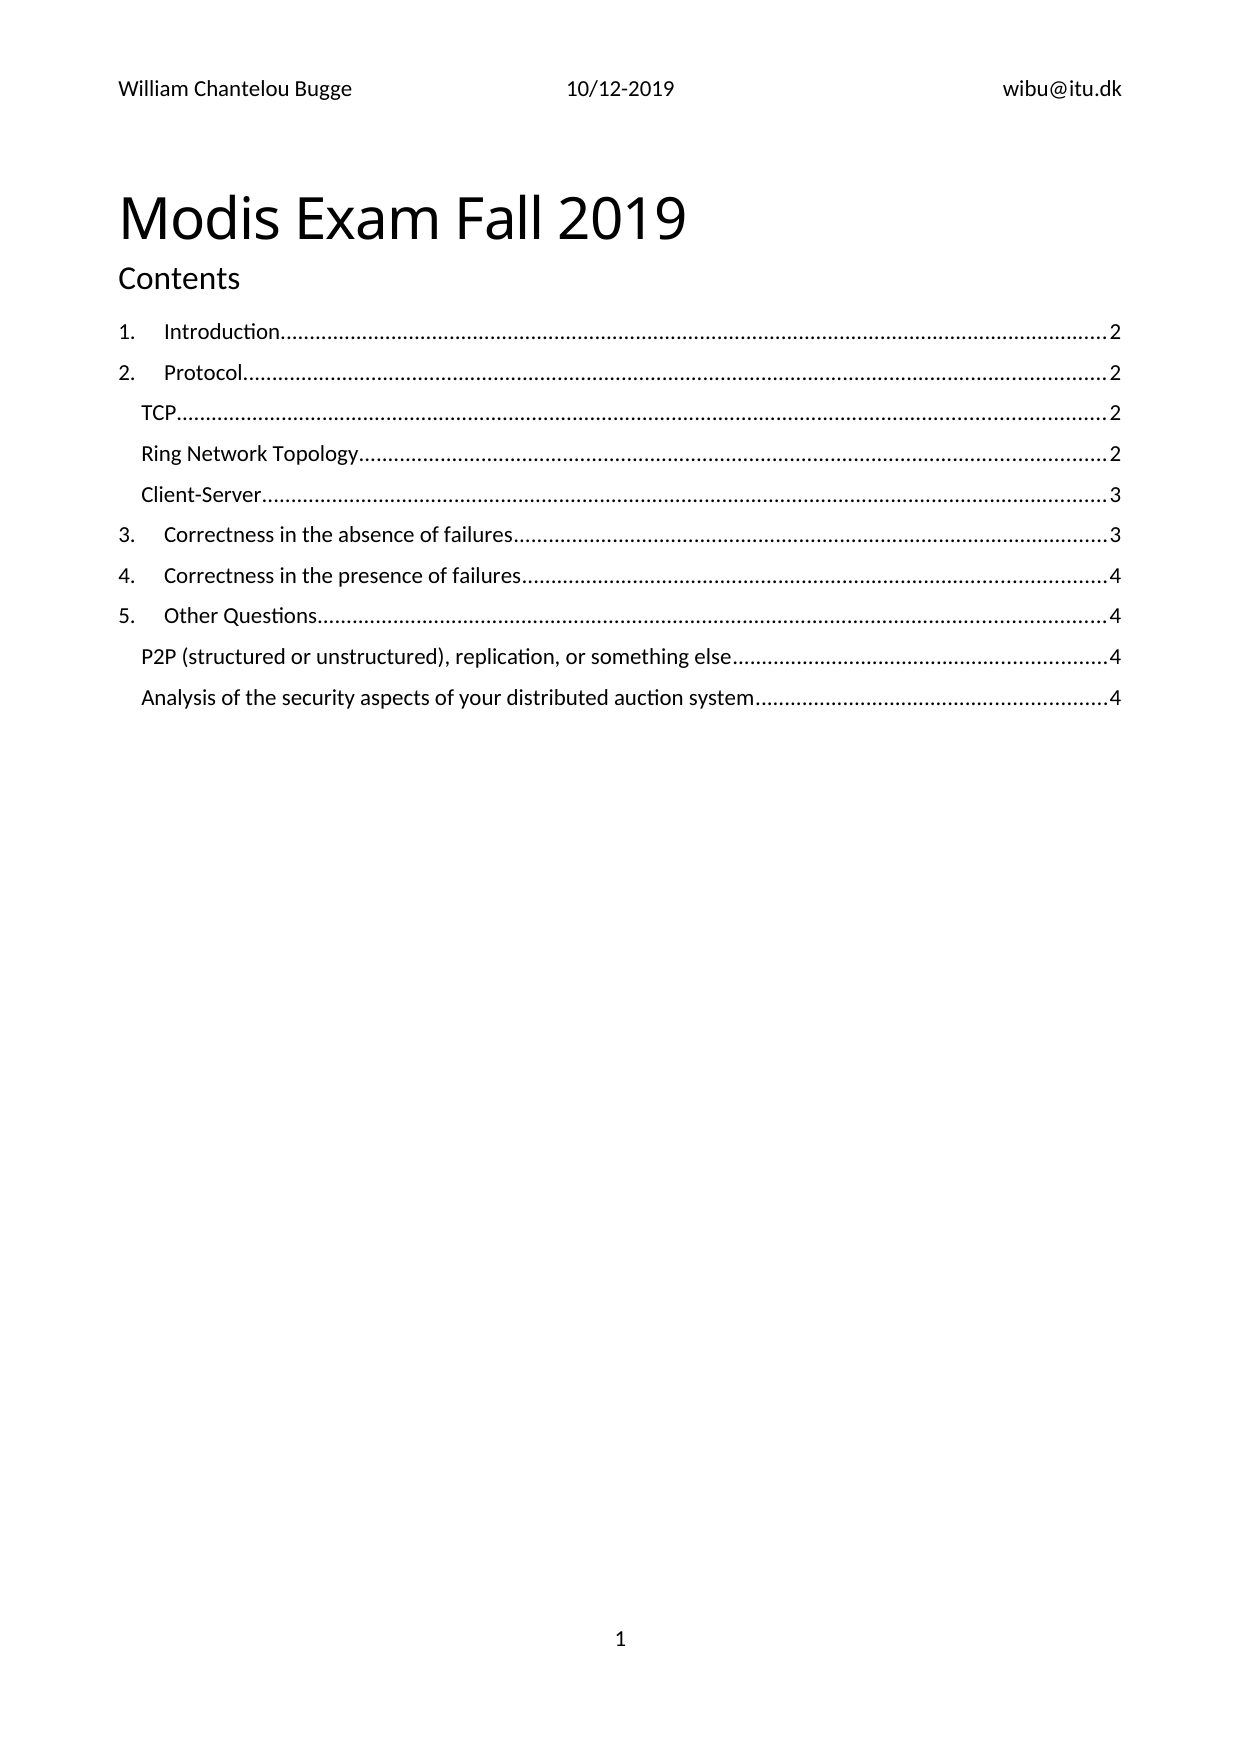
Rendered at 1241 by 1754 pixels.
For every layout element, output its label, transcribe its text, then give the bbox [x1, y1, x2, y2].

title Modis Exam Fall 2019 [118, 177, 1122, 257]
